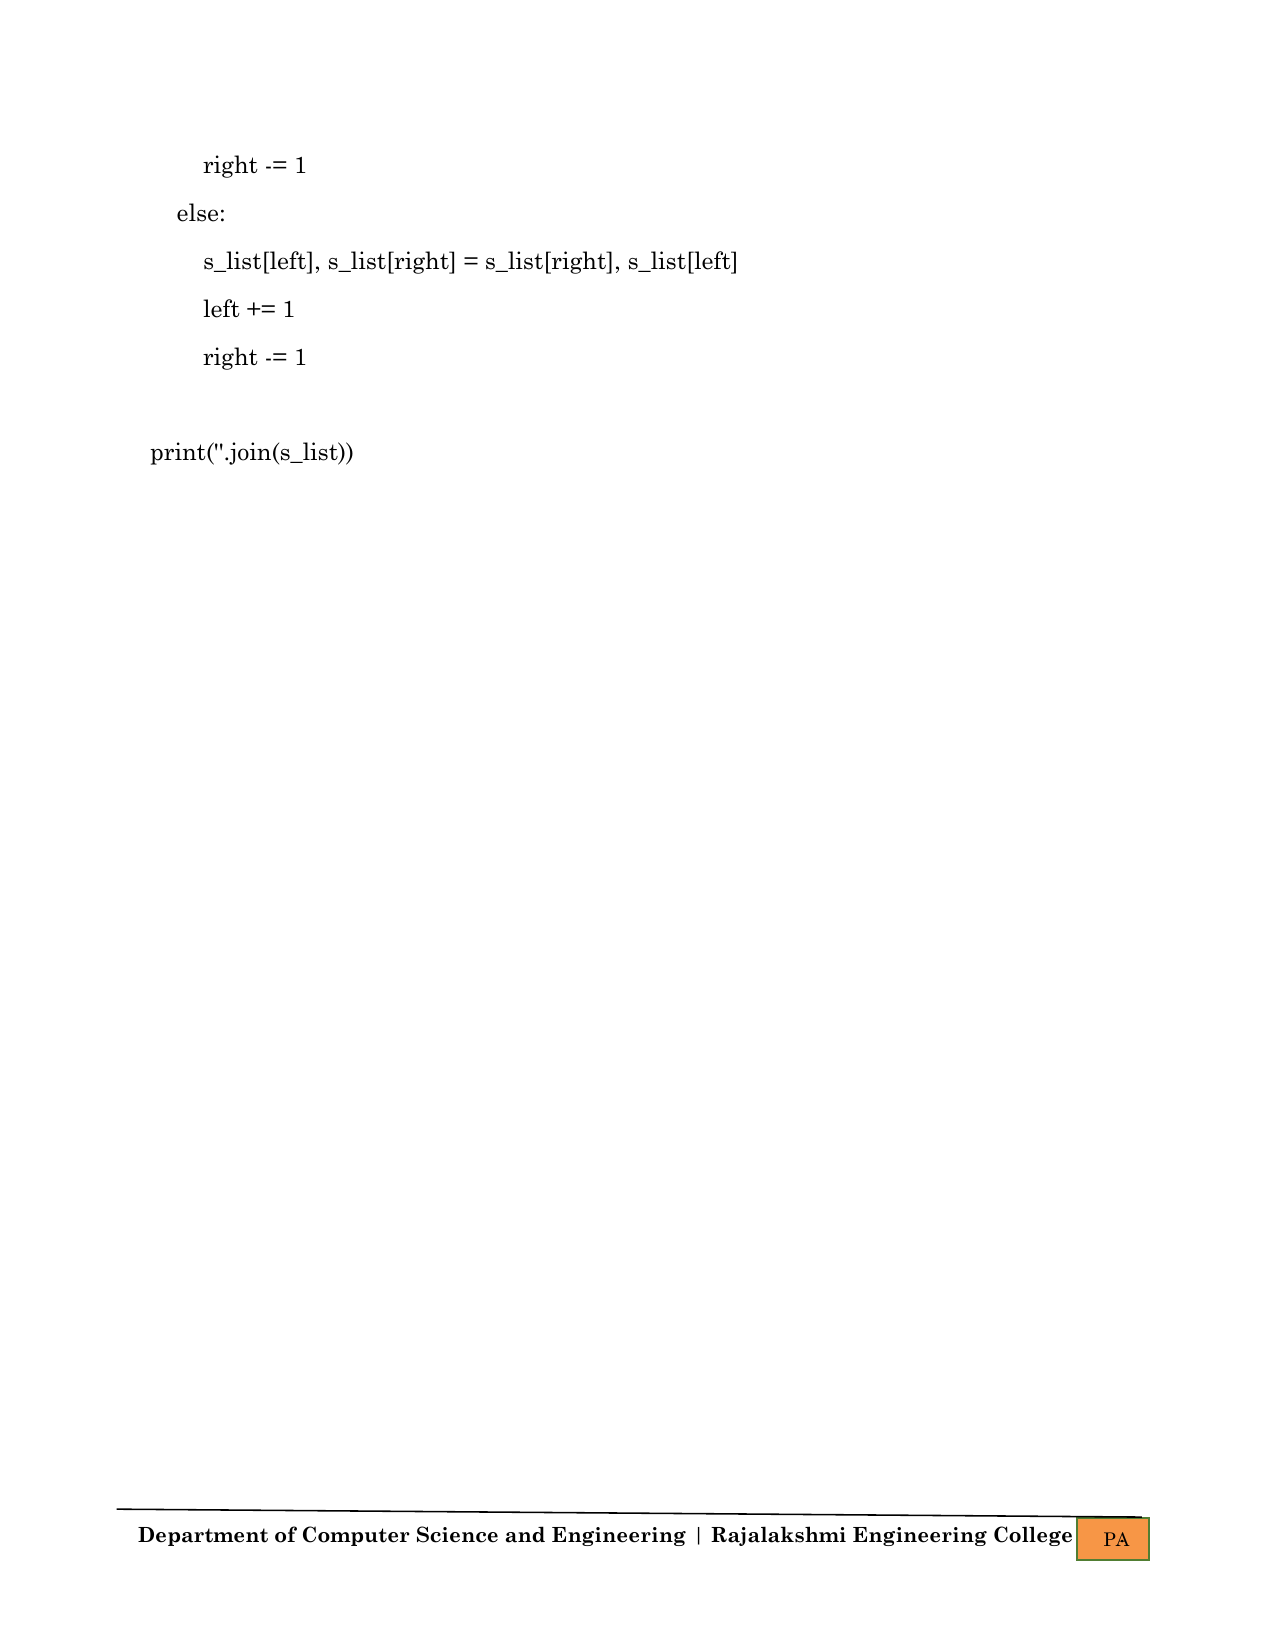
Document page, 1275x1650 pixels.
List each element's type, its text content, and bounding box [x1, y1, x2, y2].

text else: [150, 198, 1125, 227]
text s_list[left], s_list[right] = s_list[right], s_list[left] [150, 246, 1125, 274]
text print(''.join(s_list)) [150, 437, 1125, 466]
text right -= 1 [150, 150, 1125, 179]
text right -= 1 [150, 341, 1125, 370]
text left += 1 [150, 293, 1125, 322]
